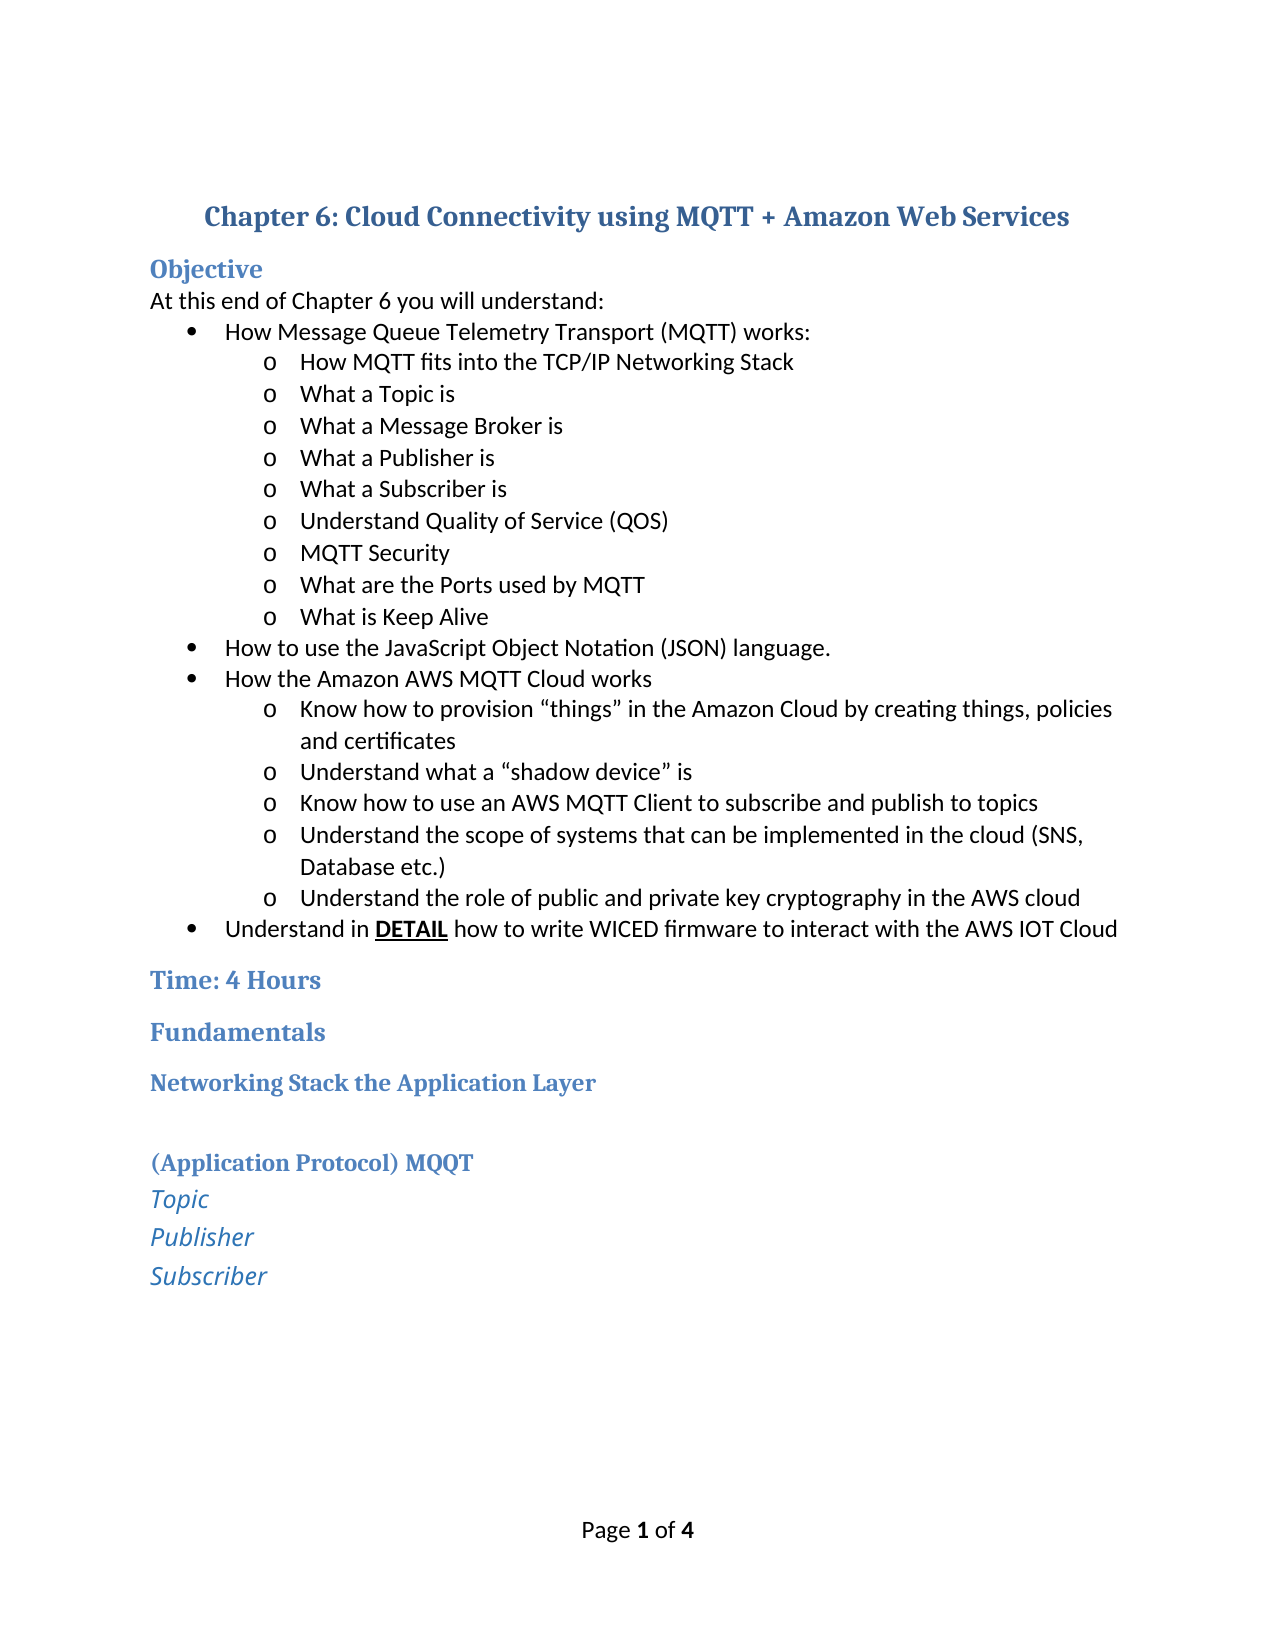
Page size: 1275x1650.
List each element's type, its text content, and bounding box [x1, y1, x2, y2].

list Understand what a “shadow device” is [262, 756, 1125, 788]
list What a Topic is [262, 378, 1125, 410]
list What a Message Broker is [262, 410, 1125, 442]
subtitle Chapter 6: Cloud Connectivity using MQTT + Amazon Web Services [150, 200, 1125, 233]
subtitle Fundamentals [150, 1017, 1125, 1048]
list Know how to use an AWS MQTT Client to subscribe and publish to topics [262, 788, 1125, 819]
list What a Publisher is [262, 442, 1125, 474]
list What a Subscriber is [262, 474, 1125, 505]
text At this end of Chapter 6 you will understand: [150, 286, 1125, 316]
list What is Keep Alive [262, 601, 1125, 632]
list How Message Queue Telemetry Transport (MQTT) works: [187, 316, 1125, 347]
subtitle Subscriber [150, 1258, 1125, 1292]
subtitle Objective [150, 254, 1125, 286]
list Know how to provision “things” in the Amazon Cloud by creating things, policies and certificates [262, 693, 1125, 756]
list MQTT Security [262, 537, 1125, 569]
list Understand in DETAIL how to write WICED firmware to interact with the AWS IOT Cloud [187, 913, 1125, 944]
list Understand the scope of systems that can be implemented in the cloud (SNS, Database etc.) [262, 819, 1125, 882]
list How the Amazon AWS MQTT Cloud works [187, 663, 1125, 693]
list How MQTT fits into the TCP/IP Networking Stack [262, 347, 1125, 378]
list What are the Ports used by MQTT [262, 569, 1125, 601]
subtitle Networking Stack the Application Layer [150, 1069, 1125, 1097]
list Understand Quality of Service (QOS) [262, 505, 1125, 537]
subtitle Topic [150, 1182, 1125, 1216]
subtitle Publisher [150, 1220, 1125, 1254]
list How to use the JavaScript Object Notation (JSON) language. [187, 632, 1125, 663]
subtitle Time: 4 Hours [150, 965, 1125, 996]
list Understand the role of public and private key cryptography in the AWS cloud [262, 882, 1125, 913]
subtitle (Application Protocol) MQQT [150, 1149, 1125, 1178]
